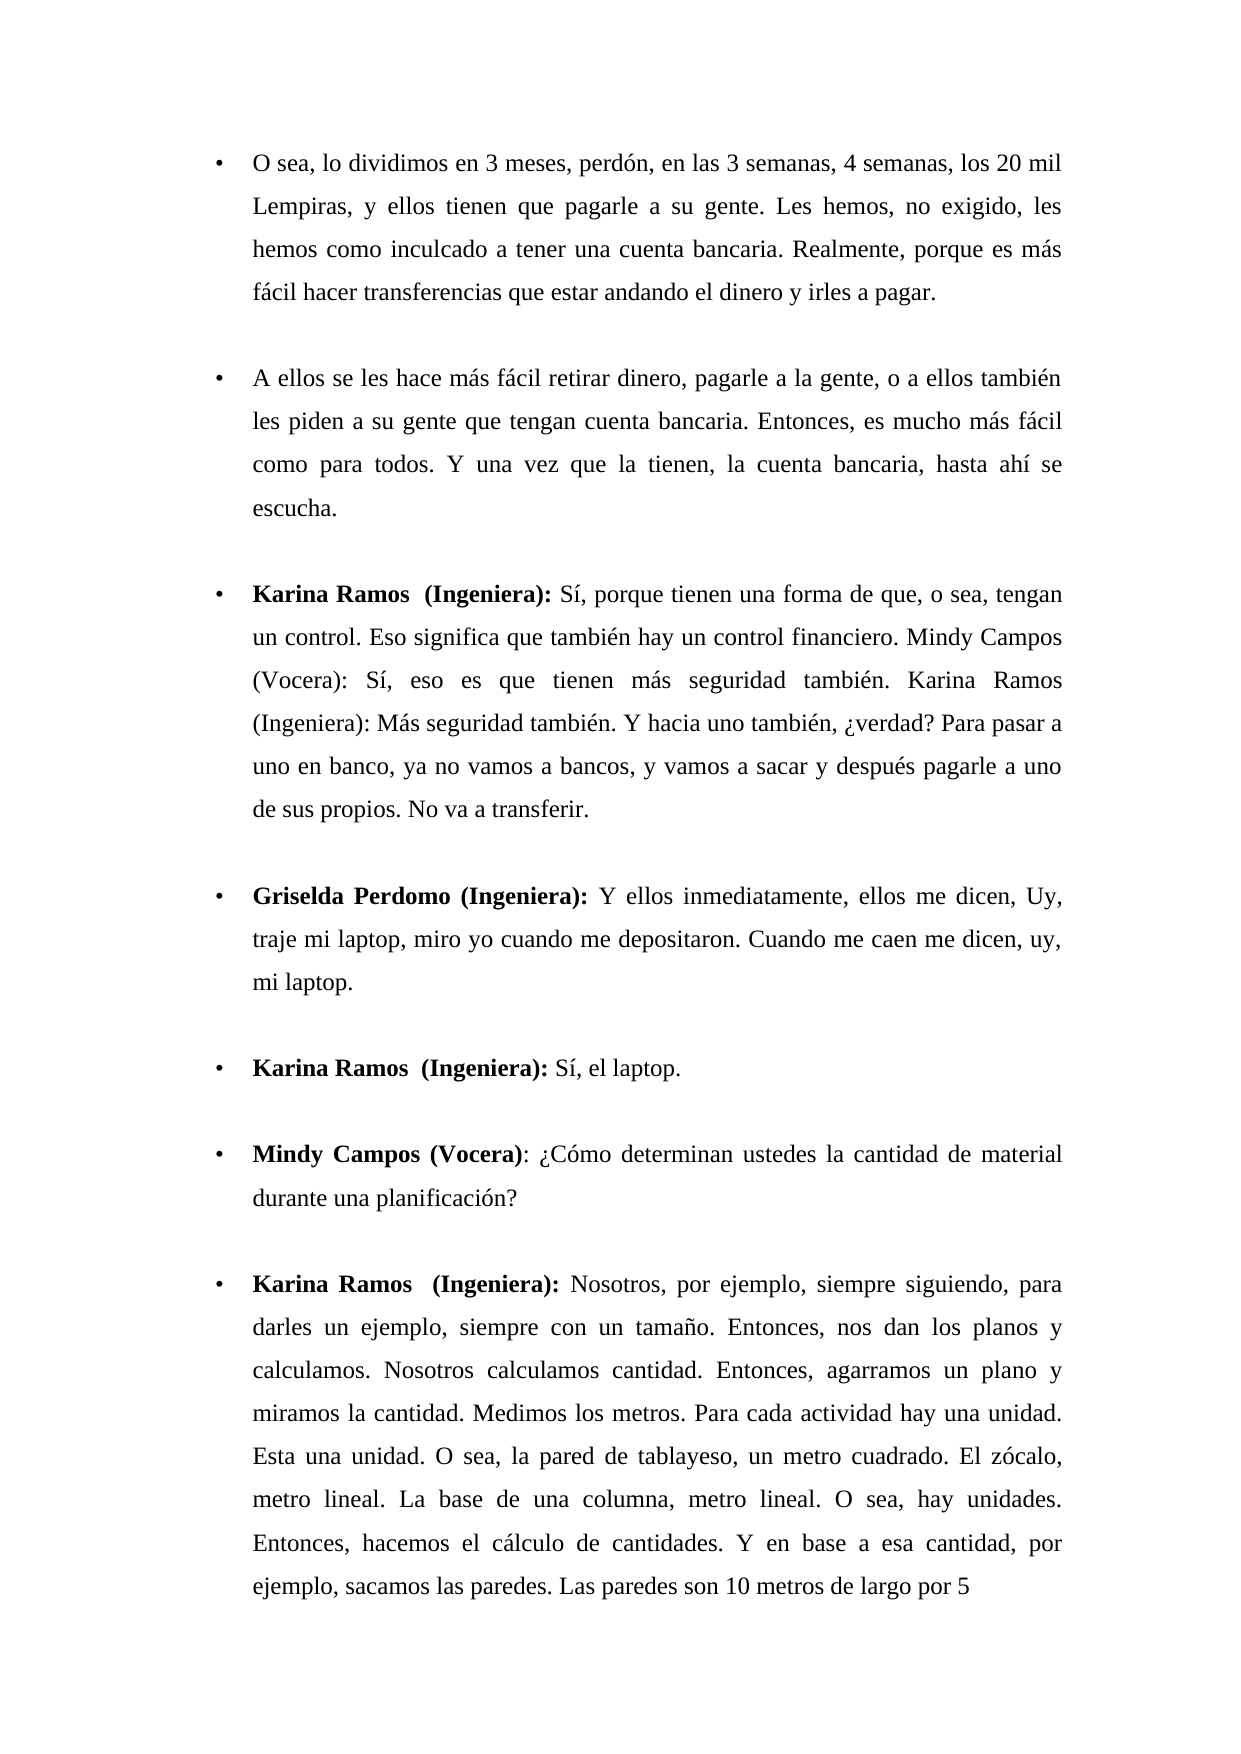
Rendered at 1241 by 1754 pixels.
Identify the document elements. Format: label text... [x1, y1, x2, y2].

list Griselda Perdomo (Ingeniera): Y ellos inmediatamente, ellos me dicen, Uy, traje mi laptop, miro yo cuando me depositaron. Cuando me caen me dicen, uy, mi laptop. [215, 881, 1063, 996]
list Karina Ramos (Ingeniera): Nosotros, por ejemplo, siempre siguiendo, para darles un ejemplo, siempre con un tamaño. Entonces, nos dan los planos y calculamos. Nosotros calculamos cantidad. Entonces, agarramos un plano y miramos la cantidad. Medimos los metros. Para cada actividad hay una unidad. Esta una unidad. O sea, la pared de tablayeso, un metro cuadrado. El zócalo, metro lineal. La base de una columna, metro lineal. O sea, hay unidades. Entonces, hacemos el cálculo de cantidades. Y en base a esa cantidad, por ejemplo, sacamos las paredes. Las paredes son 10 metros de largo por 5 [215, 1269, 1063, 1599]
list A ellos se les hace más fácil retirar dinero, pagarle a la gente, o a ellos también les piden a su gente que tengan cuenta bancaria. Entonces, es mucho más fácil como para todos. Y una vez que la tienen, la cuenta bancaria, hasta ahí se escucha. [215, 363, 1063, 521]
list Karina Ramos (Ingeniera): Sí, el laptop. [215, 1053, 1063, 1082]
list Karina Ramos (Ingeniera): Sí, porque tienen una forma de que, o sea, tengan un control. Eso significa que también hay un control financiero. Mindy Campos (Vocera): Sí, eso es que tienen más seguridad también. Karina Ramos (Ingeniera): Más seguridad también. Y hacia uno también, ¿verdad? Para pasar a uno en banco, ya no vamos a bancos, y vamos a sacar y después pagarle a uno de sus propios. No va a transferir. [215, 579, 1063, 823]
list Mindy Campos (Vocera): ¿Cómo determinan ustedes la cantidad de material durante una planificación? [215, 1139, 1063, 1211]
list O sea, lo dividimos en 3 meses, perdón, en las 3 semanas, 4 semanas, los 20 mil Lempiras, y ellos tienen que pagarle a su gente. Les hemos, no exigido, les hemos como inculcado a tener una cuenta bancaria. Realmente, porque es más fácil hacer transferencias que estar andando el dinero y irles a pagar. [215, 148, 1063, 306]
